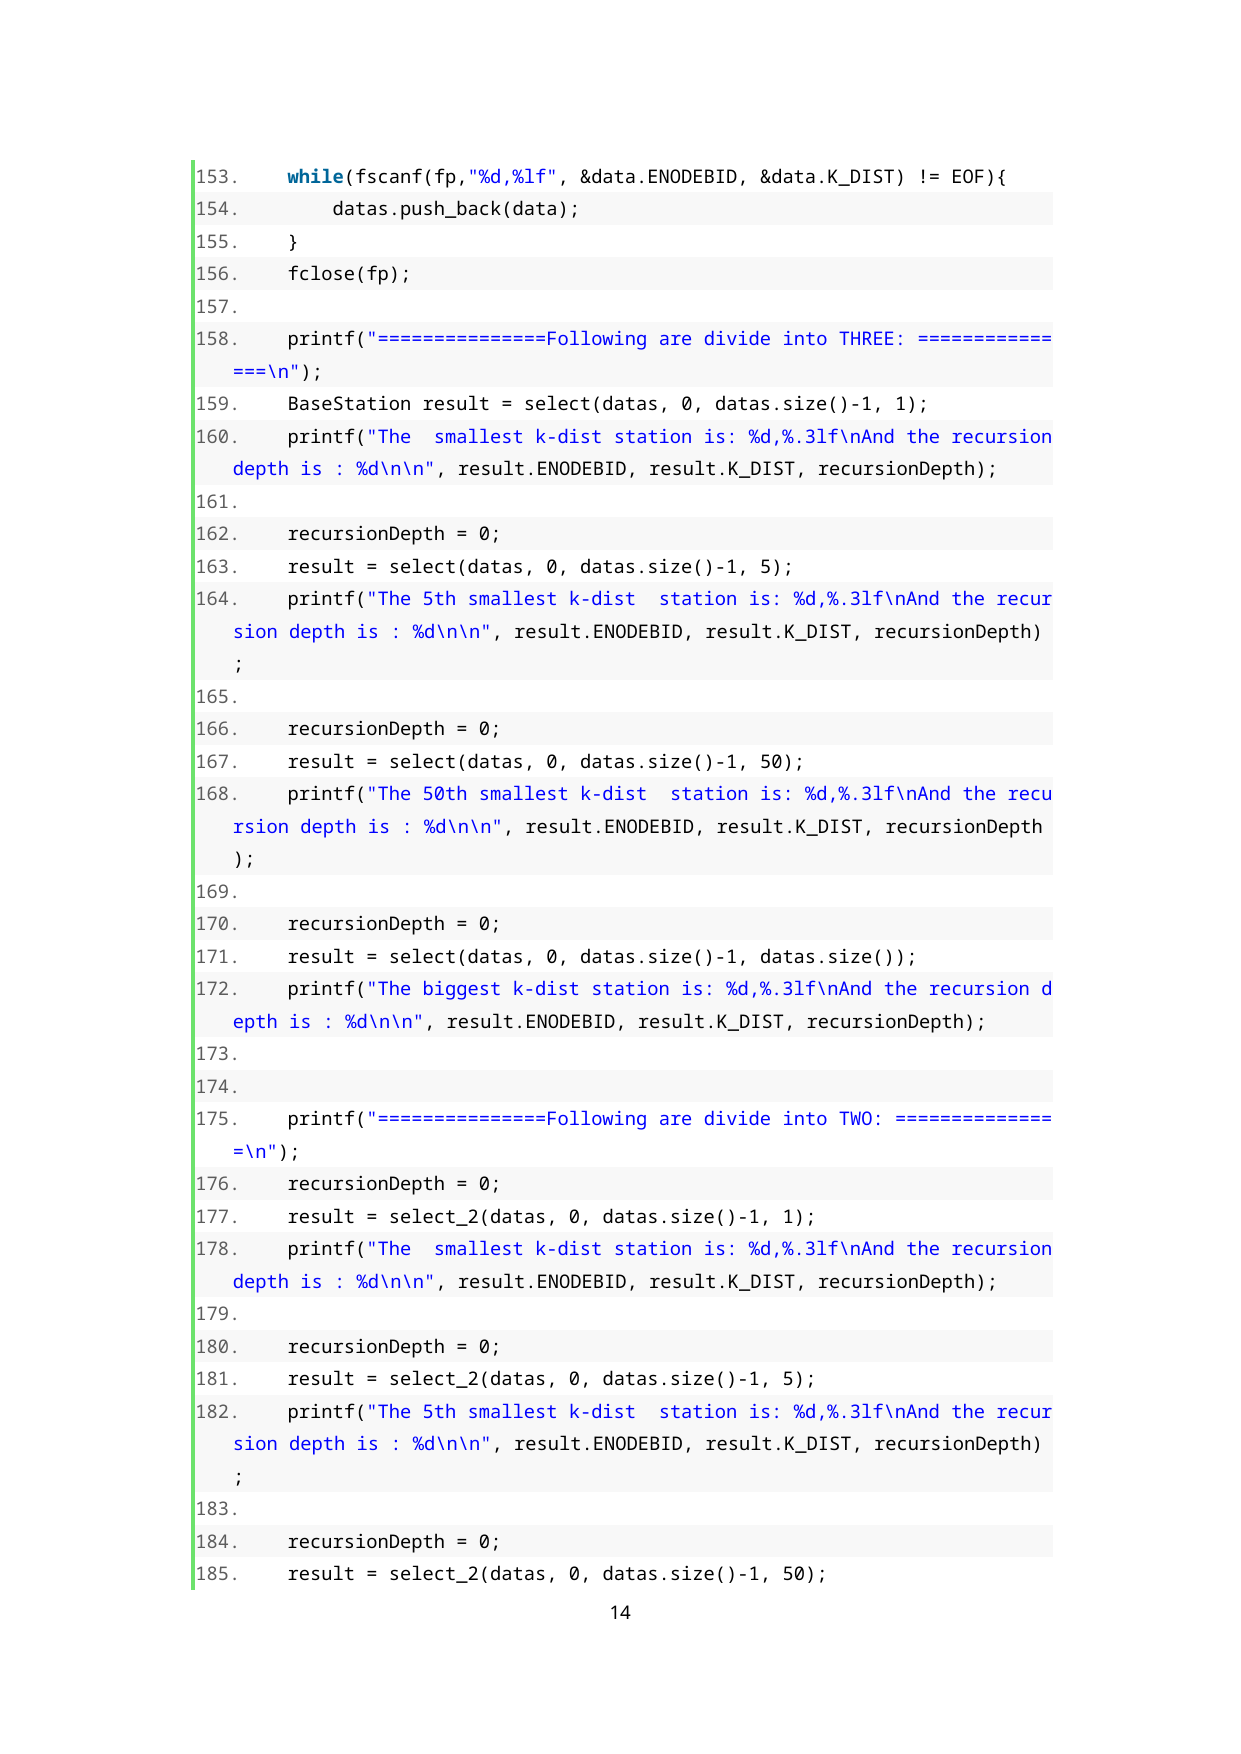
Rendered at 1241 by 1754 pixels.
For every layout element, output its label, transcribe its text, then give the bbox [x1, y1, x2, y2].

list result = select_2(datas, 0, datas.size()-1, 5); [195, 1362, 1053, 1395]
list printf("The 5th smallest k-dist station is: %d,%.3lf\nAnd the recursion depth is : %d\n\n", result.ENODEBID, result.K_DIST, recursionDepth); [195, 582, 1053, 680]
list recursionDepth = 0; [195, 907, 1053, 940]
list printf("The 50th smallest k-dist station is: %d,%.3lf\nAnd the recursion depth is : %d\n\n", result.ENODEBID, result.K_DIST, recursionDepth); [195, 777, 1053, 875]
list printf("===============Following are divide into TWO: ===============\n"); [195, 1102, 1053, 1167]
list printf("The smallest k-dist station is: %d,%.3lf\nAnd the recursion depth is : %d\n\n", result.ENODEBID, result.K_DIST, recursionDepth); [195, 1232, 1053, 1297]
list result = select(datas, 0, datas.size()-1, 50); [195, 745, 1053, 777]
list recursionDepth = 0; [195, 1525, 1053, 1557]
list result = select(datas, 0, datas.size()-1, datas.size()); [195, 940, 1053, 972]
list recursionDepth = 0; [195, 1167, 1053, 1200]
list } [195, 225, 1053, 257]
list BaseStation result = select(datas, 0, datas.size()-1, 1); [195, 387, 1053, 420]
list result = select_2(datas, 0, datas.size()-1, 50); [195, 1557, 1053, 1590]
list recursionDepth = 0; [195, 712, 1053, 745]
list result = select(datas, 0, datas.size()-1, 5); [195, 550, 1053, 582]
list printf("The biggest k-dist station is: %d,%.3lf\nAnd the recursion depth is : %d\n\n", result.ENODEBID, result.K_DIST, recursionDepth); [195, 972, 1053, 1037]
list recursionDepth = 0; [195, 517, 1053, 550]
list printf("The 5th smallest k-dist station is: %d,%.3lf\nAnd the recursion depth is : %d\n\n", result.ENODEBID, result.K_DIST, recursionDepth); [195, 1395, 1053, 1492]
list while(fscanf(fp,"%d,%lf", &data.ENODEBID, &data.K_DIST) != EOF){ [195, 160, 1053, 192]
list fclose(fp); [195, 257, 1053, 290]
list datas.push_back(data); [195, 192, 1053, 225]
list recursionDepth = 0; [195, 1330, 1053, 1362]
list printf("===============Following are divide into THREE: ===============\n"); [195, 322, 1053, 387]
list result = select_2(datas, 0, datas.size()-1, 1); [195, 1200, 1053, 1232]
list printf("The smallest k-dist station is: %d,%.3lf\nAnd the recursion depth is : %d\n\n", result.ENODEBID, result.K_DIST, recursionDepth); [195, 420, 1053, 485]
